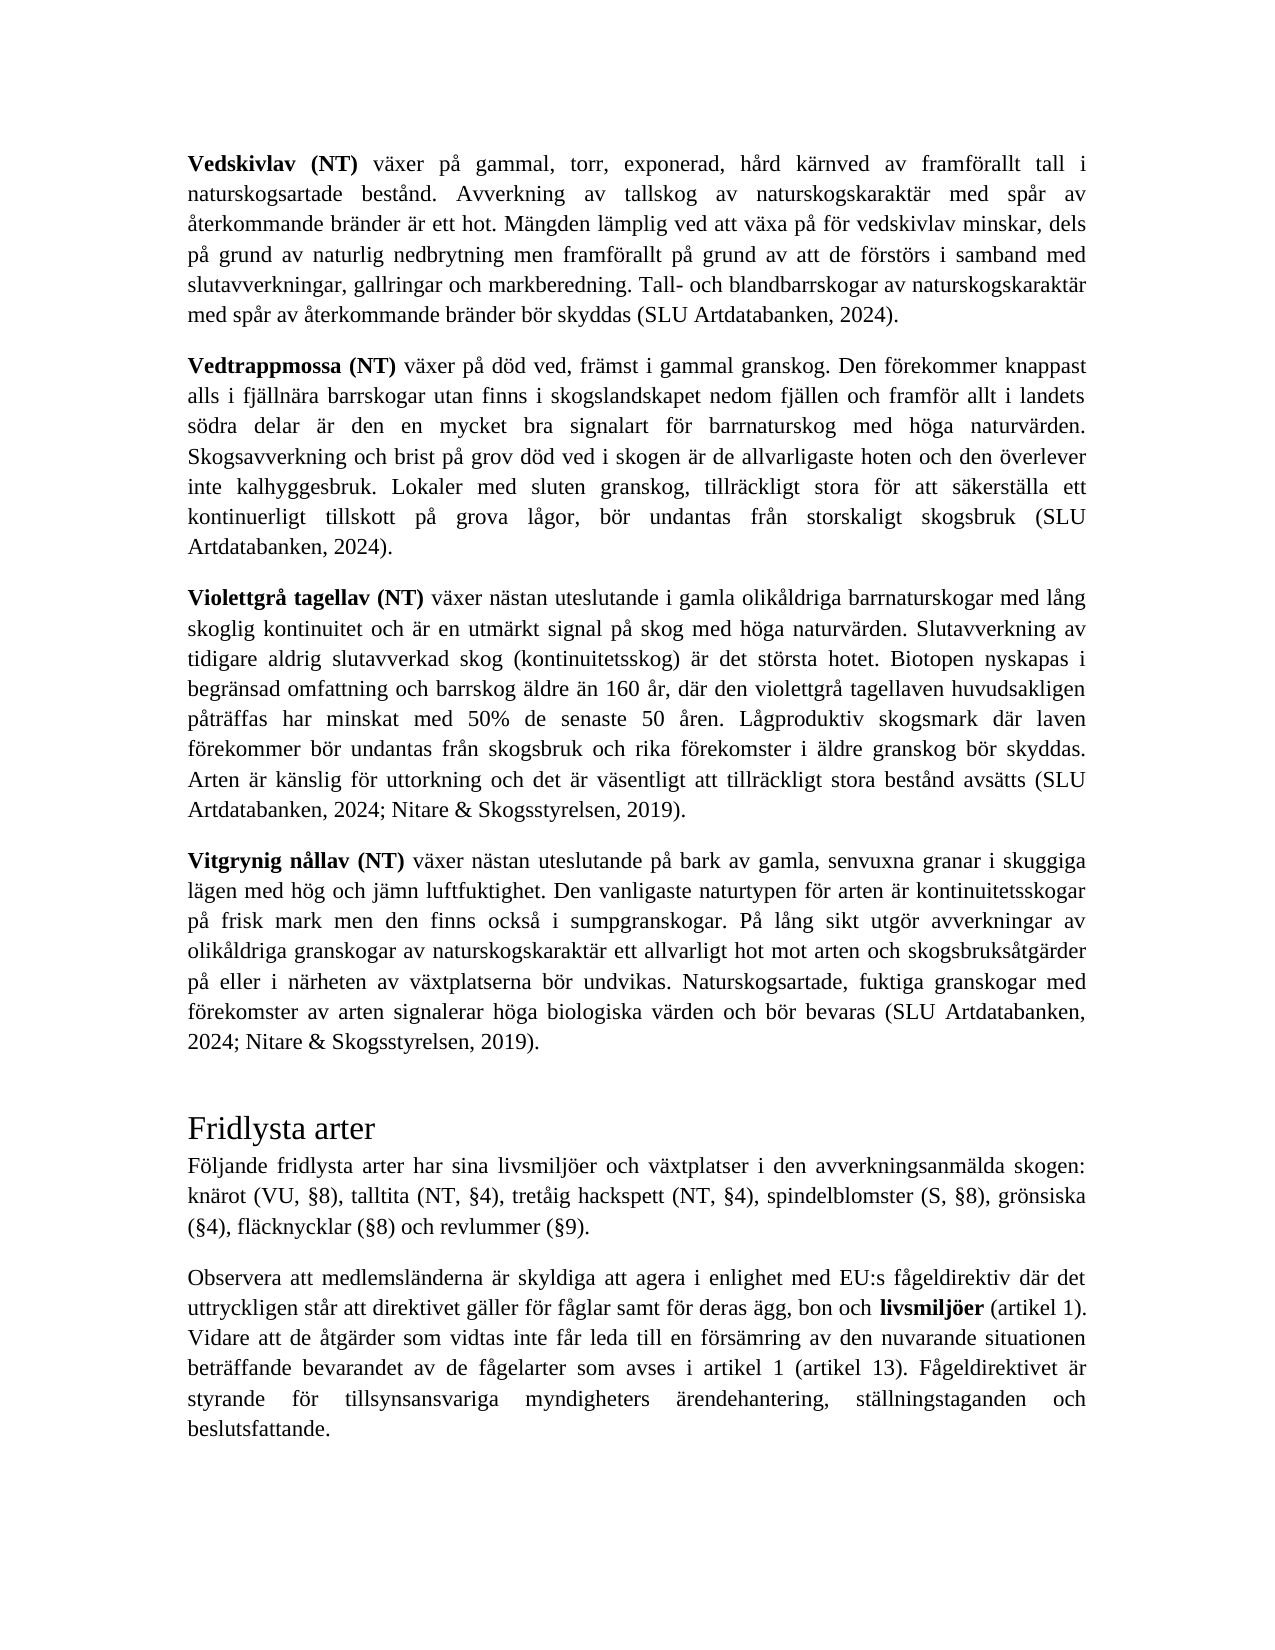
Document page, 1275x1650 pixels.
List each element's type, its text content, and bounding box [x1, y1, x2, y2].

text Följande fridlysta arter har sina livsmiljöer och växtplatser i den avverkningsanmälda skogen: knärot (VU, §8), talltita (NT, §4), tretåig hackspett (NT, §4), spindelblomster (S, §8), grönsiska (§4), fläcknycklar (§8) och revlummer (§9). [187, 1152, 1087, 1239]
text Vedskivlav (NT) växer på gammal, torr, exponerad, hård kärnved av framförallt tall i naturskogsartade bestånd. Avverkning av tallskog av naturskogskaraktär med spår av återkommande bränder är ett hot. Mängden lämplig ved att växa på för vedskivlav minskar, dels på grund av naturlig nedbrytning men framförallt på grund av att de förstörs i samband med slutavverkningar, gallringar och markberedning. Tall- och blandbarrskogar av naturskogskaraktär med spår av återkommande bränder bör skyddas (SLU Artdatabanken, 2024). [187, 150, 1087, 327]
text Vedtrappmossa (NT) växer på död ved, främst i gammal granskog. Den förekommer knappast alls i fjällnära barrskogar utan finns i skogslandskapet nedom fjällen och framför allt i landets södra delar är den en mycket bra signalart för barrnaturskog med höga naturvärden. Skogsavverkning och brist på grov död ved i skogen är de allvarligaste hoten och den överlever inte kalhyggesbruk. Lokaler med sluten granskog, tillräckligt stora för att säkerställa ett kontinuerligt tillskott på grova lågor, bör undantas från storskaligt skogsbruk (SLU Artdatabanken, 2024). [187, 352, 1087, 560]
subtitle Fridlysta arter [187, 1108, 1087, 1147]
text Violettgrå tagellav (NT) växer nästan uteslutande i gamla olikåldriga barrnaturskogar med lång skoglig kontinuitet och är en utmärkt signal på skog med höga naturvärden. Slutavverkning av tidigare aldrig slutavverkad skog (kontinuitetsskog) är det största hotet. Biotopen nyskapas i begränsad omfattning och barrskog äldre än 160 år, där den violettgrå tagellaven huvudsakligen påträffas har minskat med 50% de senaste 50 åren. Lågproduktiv skogsmark där laven förekommer bör undantas från skogsbruk och rika förekomster i äldre granskog bör skyddas. Arten är känslig för uttorkning och det är väsentligt att tillräckligt stora bestånd avsätts (SLU Artdatabanken, 2024; Nitare & Skogsstyrelsen, 2019). [187, 584, 1087, 822]
text Vitgrynig nållav (NT) växer nästan uteslutande på bark av gamla, senvuxna granar i skuggiga lägen med hög och jämn luftfuktighet. Den vanligaste naturtypen för arten är kontinuitetsskogar på frisk mark men den finns också i sumpgranskogar. På lång sikt utgör avverkningar av olikåldriga granskogar av naturskogskaraktär ett allvarligt hot mot arten och skogsbruksåtgärder på eller i närheten av växtplatserna bör undvikas. Naturskogsartade, fuktiga granskogar med förekomster av arten signalerar höga biologiska värden och bör bevaras (SLU Artdatabanken, 2024; Nitare & Skogsstyrelsen, 2019). [187, 847, 1087, 1054]
text Observera att medlemsländerna är skyldiga att agera i enlighet med EU:s fågeldirektiv där det uttryckligen står att direktivet gäller för fåglar samt för deras ägg, bon och livsmiljöer (artikel 1). Vidare att de åtgärder som vidtas inte får leda till en försämring av den nuvarande situationen beträffande bevarandet av de fågelarter som avses i artikel 1 (artikel 13). Fågeldirektivet är styrande för tillsynsansvariga myndigheters ärendehantering, ställningstaganden och beslutsfattande. [187, 1264, 1087, 1441]
